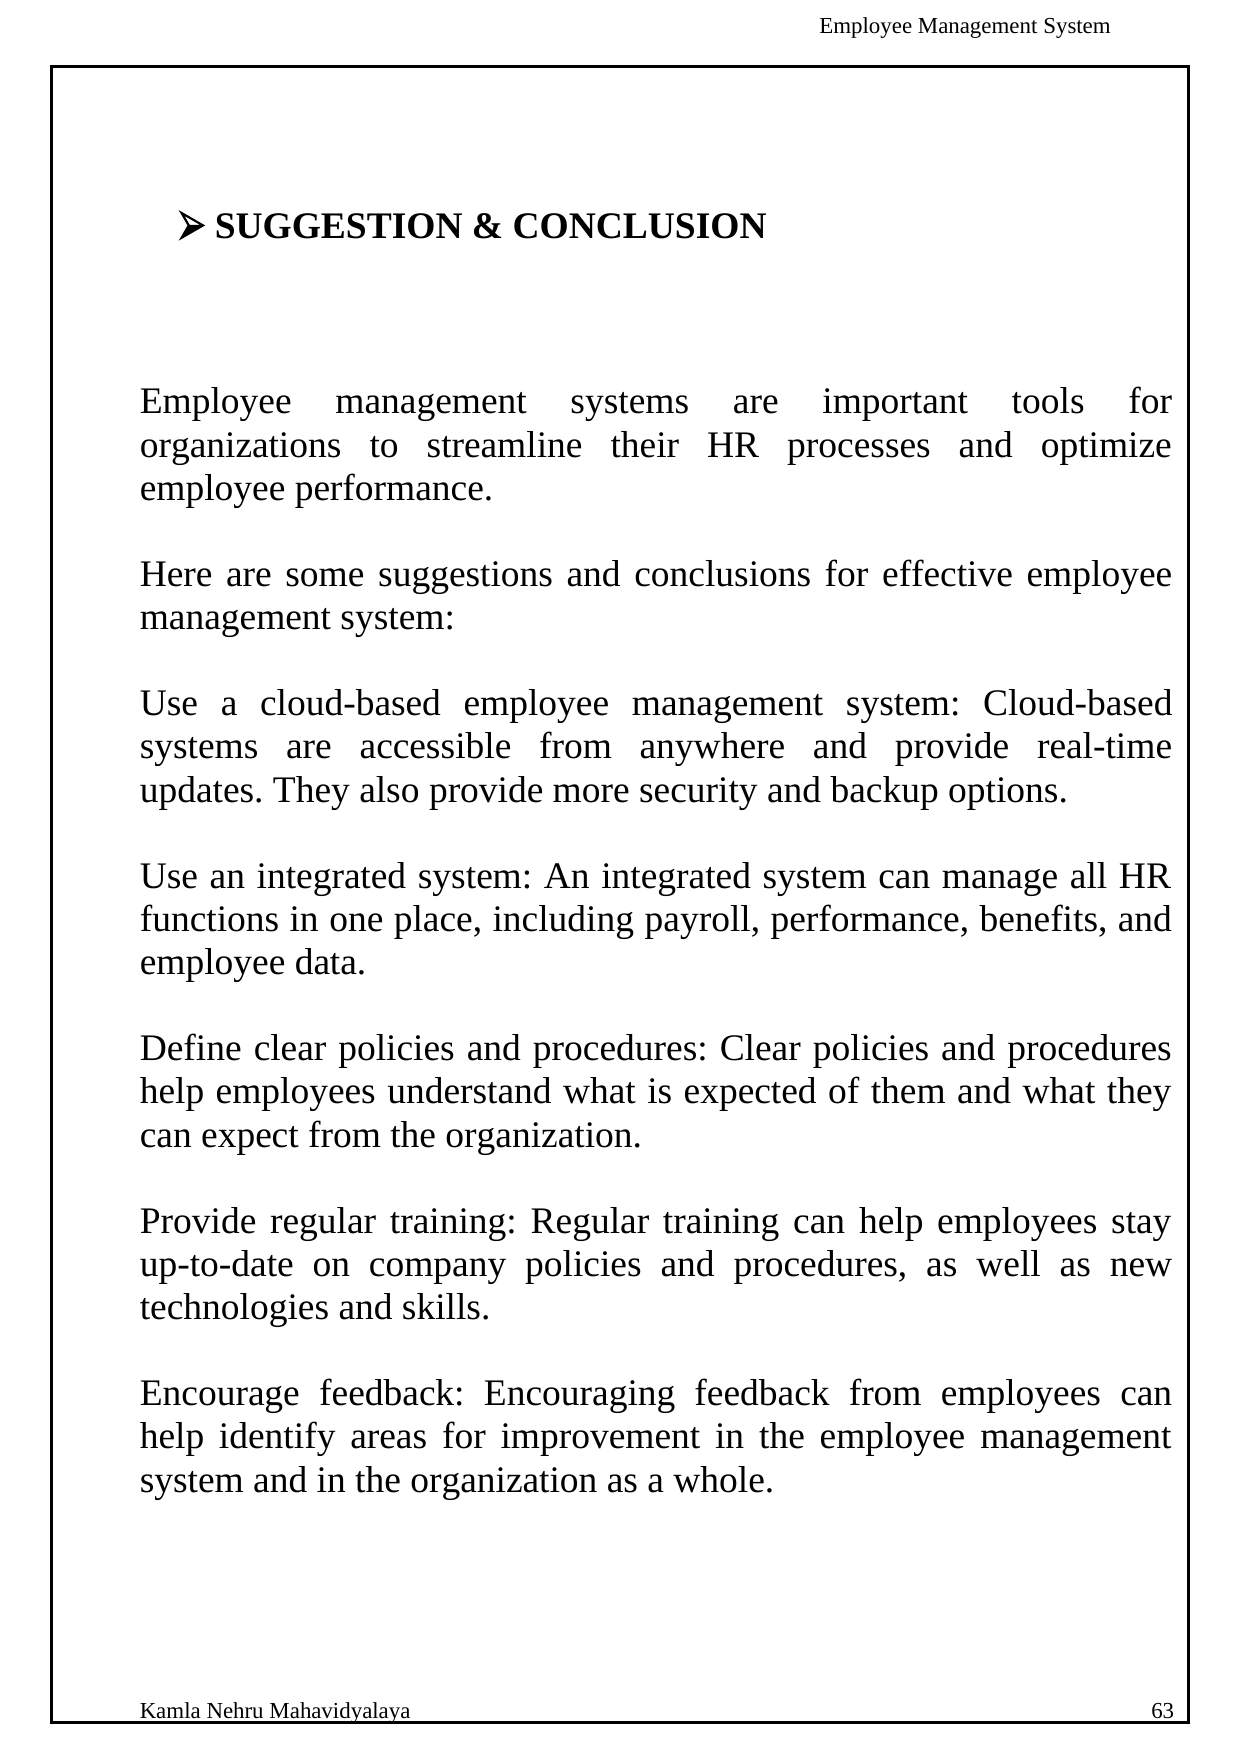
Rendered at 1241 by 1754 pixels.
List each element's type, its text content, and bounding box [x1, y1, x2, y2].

list SUGGESTION & CONCLUSION [177, 204, 1173, 247]
text Use an integrated system: An integrated system can manage all HR functions in one place, including payroll, performance, benefits, and employee data. [139, 853, 1173, 983]
text Here are some suggestions and conclusions for effective employee management system: [139, 551, 1173, 638]
text Use a cloud-based employee management system: Cloud-based systems are accessible from anywhere and provide real-time updates. They also provide more security and backup options. [139, 681, 1173, 810]
text Encourage feedback: Encouraging feedback from employees can help identify areas for improvement in the employee management system and in the organization as a whole. [139, 1371, 1173, 1500]
text Provide regular training: Regular training can help employees stay up-to-date on company policies and procedures, as well as new technologies and skills. [139, 1198, 1173, 1328]
text Employee management systems are important tools for organizations to streamline their HR processes and optimize employee performance. [139, 379, 1173, 508]
text Define clear policies and procedures: Clear policies and procedures help employees understand what is expected of them and what they can expect from the organization. [139, 1026, 1173, 1155]
